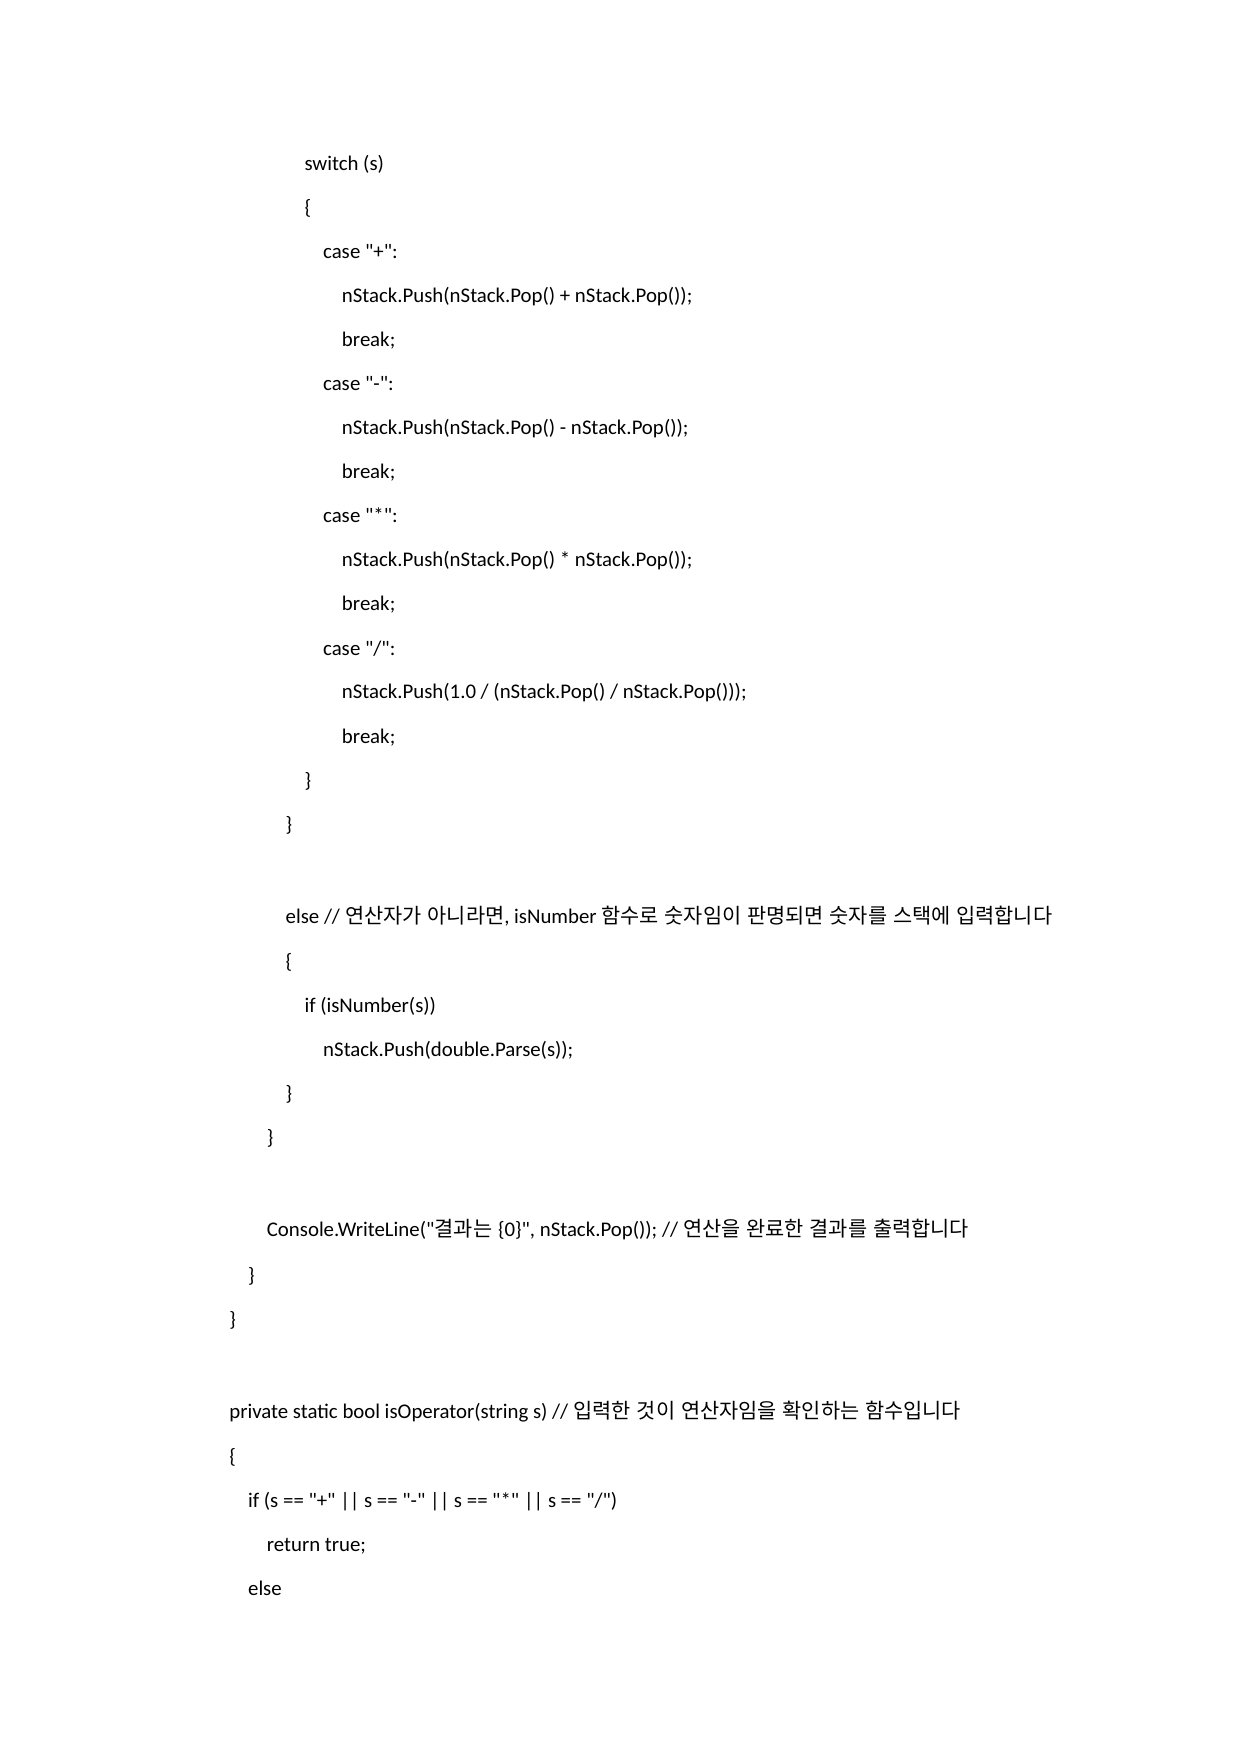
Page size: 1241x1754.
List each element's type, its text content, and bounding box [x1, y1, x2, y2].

text break; [192, 326, 1090, 352]
text } [192, 1262, 1090, 1287]
text else [192, 1576, 1090, 1601]
text private static bool isOperator(string s) // 입력한 것이 연산자임을 확인하는 함수입니다 [192, 1394, 1090, 1424]
text } [192, 811, 1090, 836]
text } [192, 1306, 1090, 1331]
text break; [192, 458, 1090, 484]
text case "+": [192, 238, 1090, 263]
text { [192, 1443, 1090, 1469]
text Console.WriteLine("결과는 {0}", nStack.Pop()); // 연산을 완료한 결과를 출력합니다 [192, 1213, 1090, 1243]
text if (isNumber(s)) [192, 992, 1090, 1018]
text } [192, 767, 1090, 792]
text nStack.Push(nStack.Pop() + nStack.Pop()); [192, 282, 1090, 308]
text nStack.Push(1.0 / (nStack.Pop() / nStack.Pop())); [192, 679, 1090, 704]
text nStack.Push(nStack.Pop() * nStack.Pop()); [192, 547, 1090, 572]
text { [192, 194, 1090, 219]
text case "-": [192, 370, 1090, 396]
text nStack.Push(double.Parse(s)); [192, 1036, 1090, 1062]
text nStack.Push(nStack.Pop() - nStack.Pop()); [192, 414, 1090, 440]
text { [192, 948, 1090, 974]
text case "*": [192, 502, 1090, 528]
text } [192, 1081, 1090, 1106]
text case "/": [192, 635, 1090, 660]
text else // 연산자가 아니라면, isNumber 함수로 숫자임이 판명되면 숫자를 스택에 입력합니다 [192, 899, 1090, 929]
text switch (s) [192, 150, 1090, 175]
text } [192, 1124, 1090, 1150]
text return true; [192, 1532, 1090, 1557]
text break; [192, 723, 1090, 748]
text if (s == "+" || s == "-" || s == "*" || s == "/") [192, 1487, 1090, 1513]
text break; [192, 591, 1090, 616]
